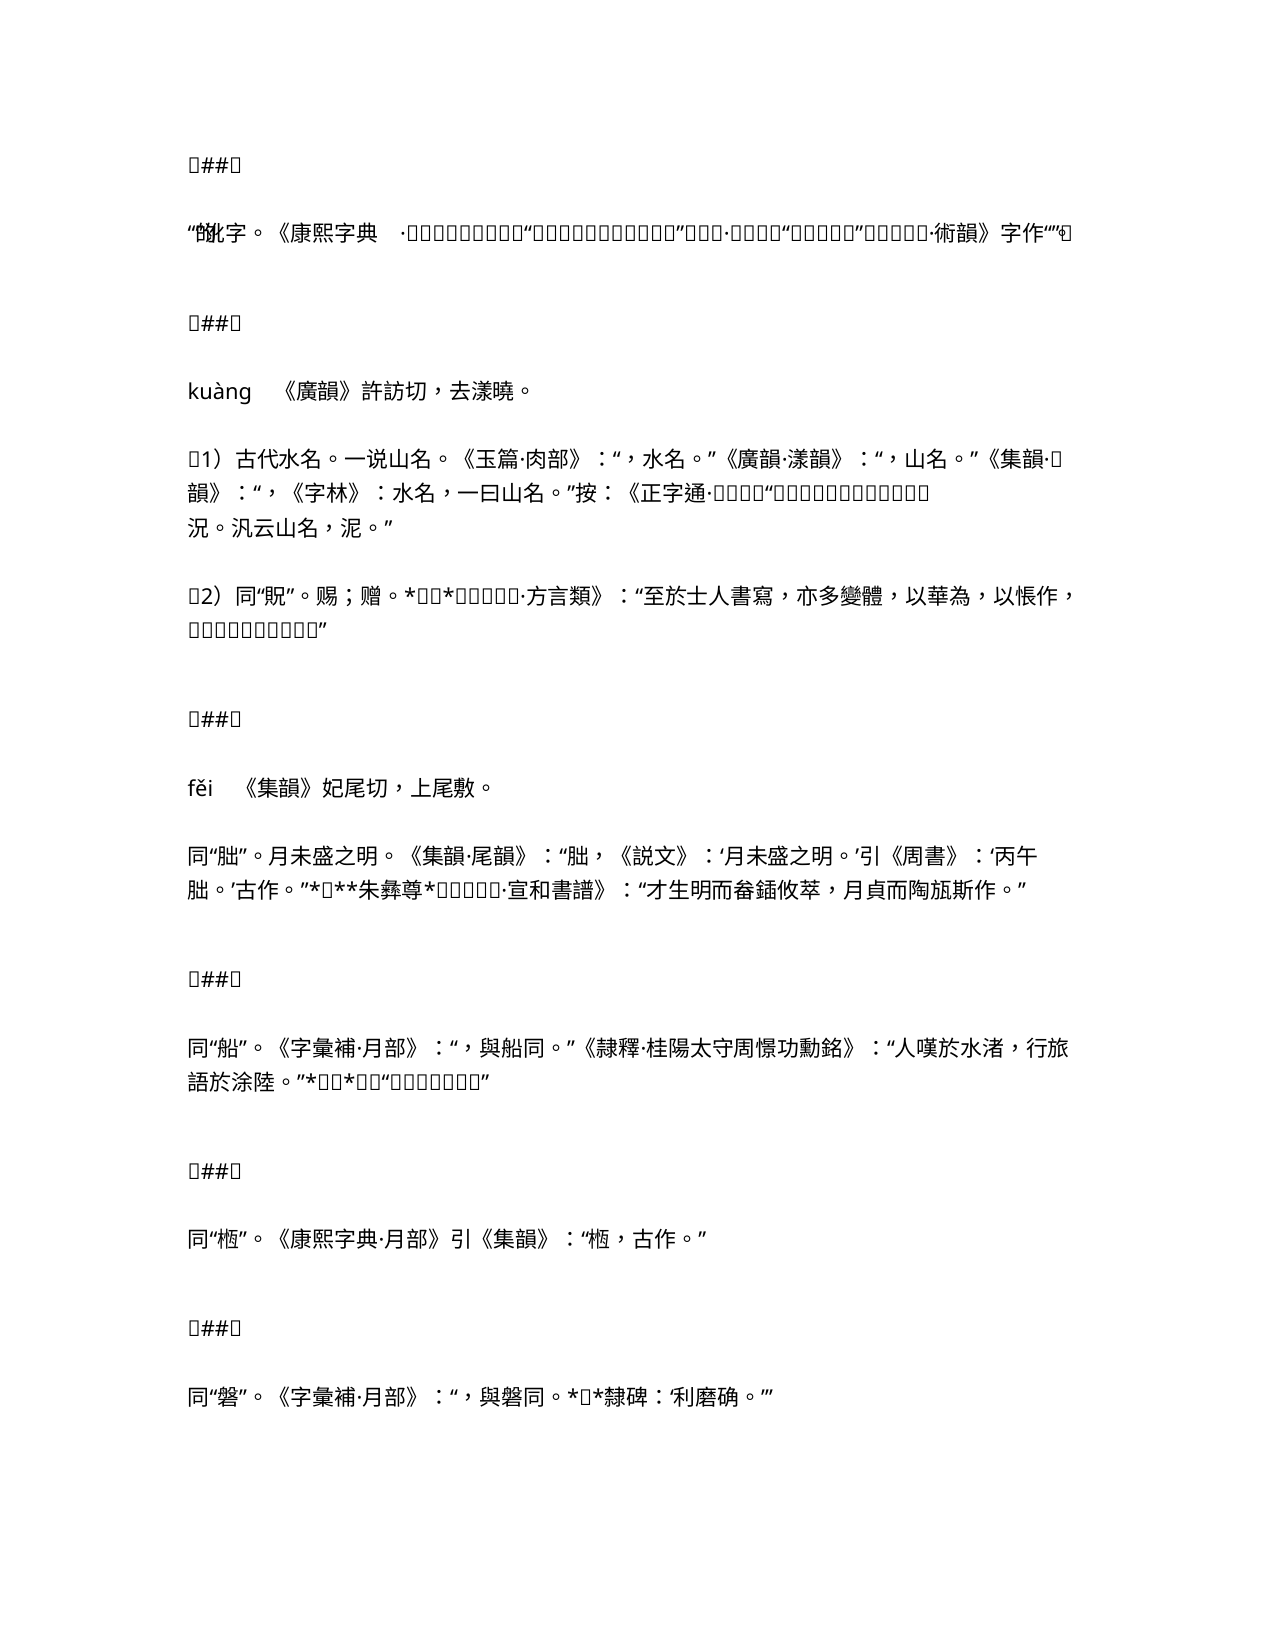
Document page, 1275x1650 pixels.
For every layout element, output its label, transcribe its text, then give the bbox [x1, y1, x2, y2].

text 𣍬##𣍬 同“船”。《字彙補·月部》：“𣍬，與船同。”《隷釋·桂陽太守周憬功勳銘》：“𣍬人嘆於水渚，行旅語於涂陸。”*洪适*注：“（𣍬），舩字。” [187, 964, 1087, 1131]
text 𣍭##𣍭 同“㮓”。《康熙字典·月部》引《集韻》：“㮓，古作𣍭。” [187, 1156, 1087, 1288]
text 𣍥##𣍥 “𦙮”的讹字。《康熙字典·月部》引《篇海》：“𣍥，姓也。出《韻譜》。”《字彙·月部》：“𣍥，姓也。”按：《廣韻·術韻》字作“𦙮”。 [187, 150, 1087, 282]
text 𣍵##𣍵 同“磐”。《字彙補·月部》：“𣍵，與磐同。*漢*隸碑：‘利磨确𣍵。’” [187, 1313, 1087, 1446]
text 𣍦##𣍦 kuàng 《廣韻》許訪切，去漾曉。 （1）古代水名。一说山名。《玉篇·肉部》：“𣍦，水名。”《廣韻·漾韻》：“𣍦，山名。”《集韻·漾韻》：“𣍦，《字林》：水名，一曰山名。”按：《正字通·月部》：“𣍦，譌字。舊注虚放切，音況。汎云山名，泥。” （2）同“貺”。赐；赠。*徐珂*《清稗類鈔·方言類》：“至於士人書寫，亦多變體，以華為𦰗，以悵作𤟔，以閲作𨵃，以貺作𣍦。” [187, 307, 1087, 679]
text 𣍧##𣍧 fěi 《集韻》妃尾切，上尾敷。 同“朏”。月未盛之明。《集韻·尾韻》：“朏，《説文》：‘月未盛之明。’引《周書》：‘丙午朏。’古作𣍧。”*清**朱彝尊*《日下舊聞·宣和書譜》：“才生明而畚鍤攸萃，月貞𣍧而陶瓬斯作。” [187, 704, 1087, 939]
